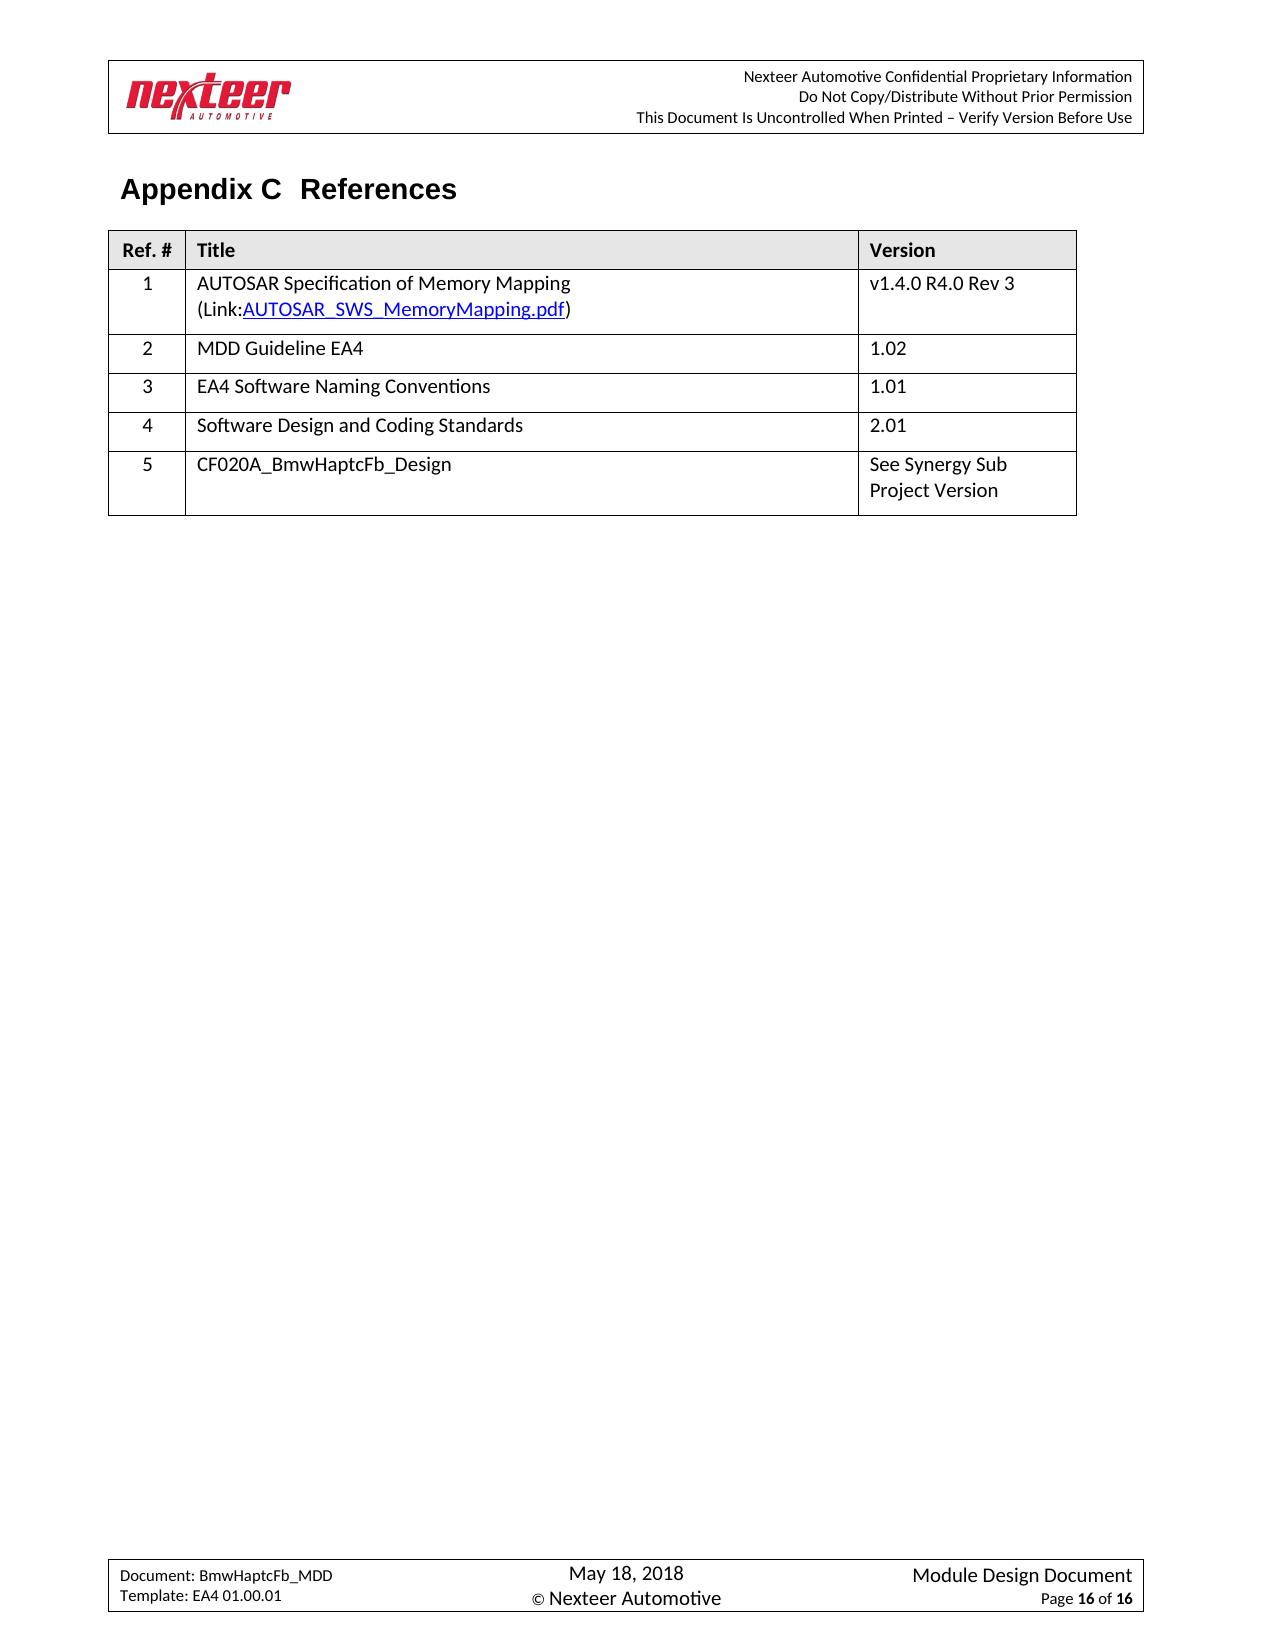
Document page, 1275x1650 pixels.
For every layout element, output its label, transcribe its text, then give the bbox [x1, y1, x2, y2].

table_cell 2.01 [859, 413, 1076, 451]
table_cell AUTOSAR Specification of Memory Mapping (Link:AUTOSAR_SWS_MemoryMapping.pdf) [186, 270, 858, 334]
table_cell See Synergy Sub Project Version [859, 452, 1076, 515]
table_cell 2 [109, 335, 185, 373]
table_header Title [186, 231, 858, 269]
table_cell CF020A_BmwHaptcFb_Design [186, 452, 858, 515]
table_header Ref. # [109, 231, 185, 269]
subtitle References [120, 172, 1155, 205]
table_cell 3 [109, 374, 185, 412]
picture [120, 61, 295, 133]
table_cell 1.02 [859, 335, 1076, 373]
table_cell 5 [109, 452, 185, 515]
table_cell Software Design and Coding Standards [186, 413, 858, 451]
table_cell 1.01 [859, 374, 1076, 412]
table_cell 4 [109, 413, 185, 451]
table_cell MDD Guideline EA4 [186, 335, 858, 373]
table_cell EA4 Software Naming Conventions [186, 374, 858, 412]
table_cell v1.4.0 R4.0 Rev 3 [859, 270, 1076, 334]
table_header Version [859, 231, 1076, 269]
table_cell 1 [109, 270, 185, 334]
